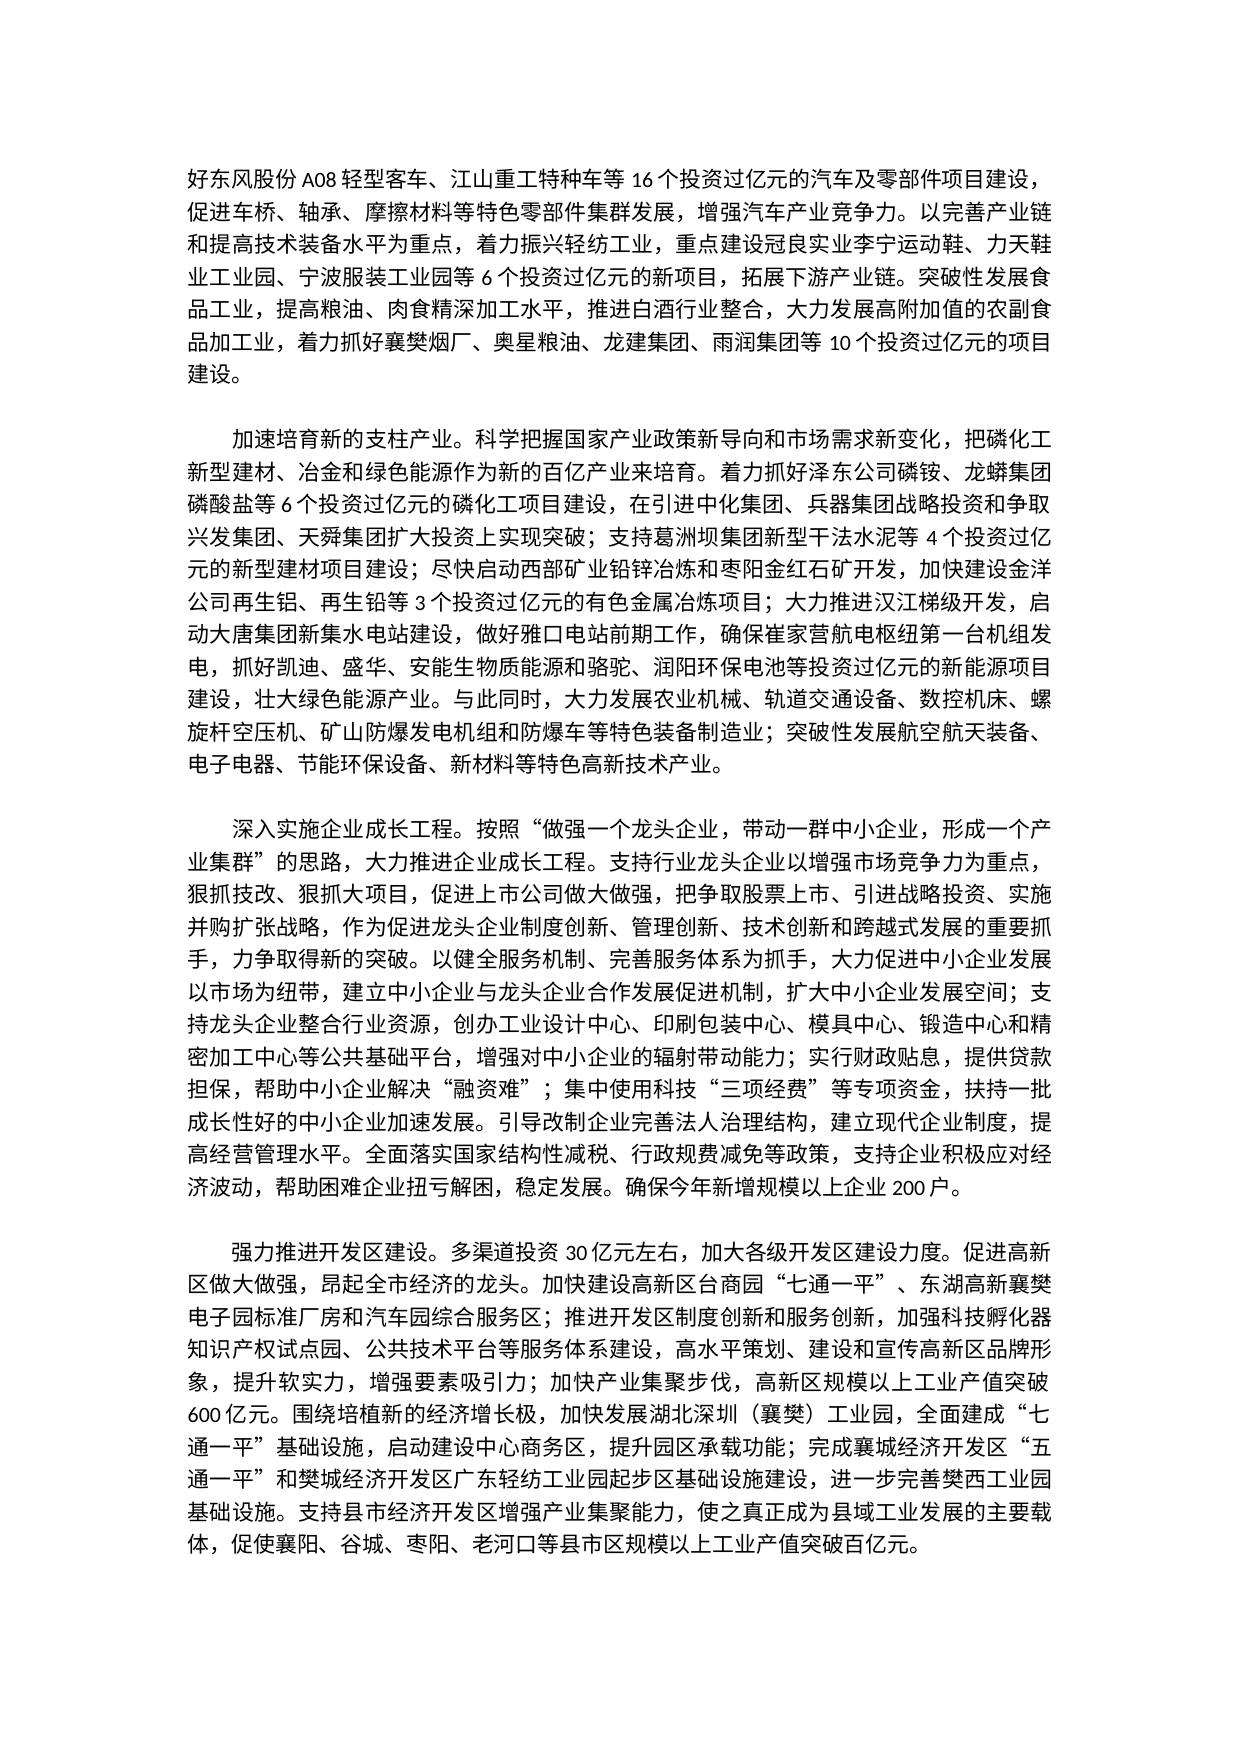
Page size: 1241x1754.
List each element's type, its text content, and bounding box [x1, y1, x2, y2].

text 强力推进开发区建设。多渠道投资30亿元左右，加大各级开发区建设力度。促进高新区做大做强，昂起全市经济的龙头。加快建设高新区台商园“七通一平”、东湖高新襄樊电子园标准厂房和汽车园综合服务区；推进开发区制度创新和服务创新，加强科技孵化器、知识产权试点园、公共技术平台等服务体系建设，高水平策划、建设和宣传高新区品牌形象，提升软实力，增强要素吸引力；加快产业集聚步伐，高新区规模以上工业产值突破600亿元。围绕培植新的经济增长极，加快发展湖北深圳（襄樊）工业园，全面建成“七通一平”基础设施，启动建设中心商务区，提升园区承载功能；完成襄城经济开发区“五通一平”和樊城经济开发区广东轻纺工业园起步区基础设施建设，进一步完善樊西工业园基础设施。支持县市经济开发区增强产业集聚能力，使之真正成为县域工业发展的主要载体，促使襄阳、谷城、枣阳、老河口等县市区规模以上工业产值突破百亿元。 [187, 1234, 1053, 1559]
text 加速培育新的支柱产业。科学把握国家产业政策新导向和市场需求新变化，把磷化工、新型建材、冶金和绿色能源作为新的百亿产业来培育。着力抓好泽东公司磷铵、龙蟒集团磷酸盐等6个投资过亿元的磷化工项目建设，在引进中化集团、兵器集团战略投资和争取兴发集团、天舜集团扩大投资上实现突破；支持葛洲坝集团新型干法水泥等4个投资过亿元的新型建材项目建设；尽快启动西部矿业铅锌冶炼和枣阳金红石矿开发，加快建设金洋公司再生铝、再生铅等3个投资过亿元的有色金属冶炼项目；大力推进汉江梯级开发，启动大唐集团新集水电站建设，做好雅口电站前期工作，确保崔家营航电枢纽第一台机组发电，抓好凯迪、盛华、安能生物质能源和骆驼、润阳环保电池等投资过亿元的新能源项目建设，壮大绿色能源产业。与此同时，大力发展农业机械、轨道交通设备、数控机床、螺旋杆空压机、矿山防爆发电机组和防爆车等特色装备制造业；突破性发展航空航天装备、电子电器、节能环保设备、新材料等特色高新技术产业。 [187, 422, 1053, 779]
text 深入实施企业成长工程。按照“做强一个龙头企业，带动一群中小企业，形成一个产业集群”的思路，大力推进企业成长工程。支持行业龙头企业以增强市场竞争力为重点，狠抓技改、狠抓大项目，促进上市公司做大做强，把争取股票上市、引进战略投资、实施并购扩张战略，作为促进龙头企业制度创新、管理创新、技术创新和跨越式发展的重要抓手，力争取得新的突破。以健全服务机制、完善服务体系为抓手，大力促进中小企业发展。以市场为纽带，建立中小企业与龙头企业合作发展促进机制，扩大中小企业发展空间；支持龙头企业整合行业资源，创办工业设计中心、印刷包装中心、模具中心、锻造中心和精密加工中心等公共基础平台，增强对中小企业的辐射带动能力；实行财政贴息，提供贷款担保，帮助中小企业解决“融资难”；集中使用科技“三项经费”等专项资金，扶持一批成长性好的中小企业加速发展。引导改制企业完善法人治理结构，建立现代企业制度，提高经营管理水平。全面落实国家结构性减税、行政规费减免等政策，支持企业积极应对经济波动，帮助困难企业扭亏解困，稳定发展。确保今年新增规模以上企业200户。 [187, 812, 1053, 1202]
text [187, 162, 1053, 389]
